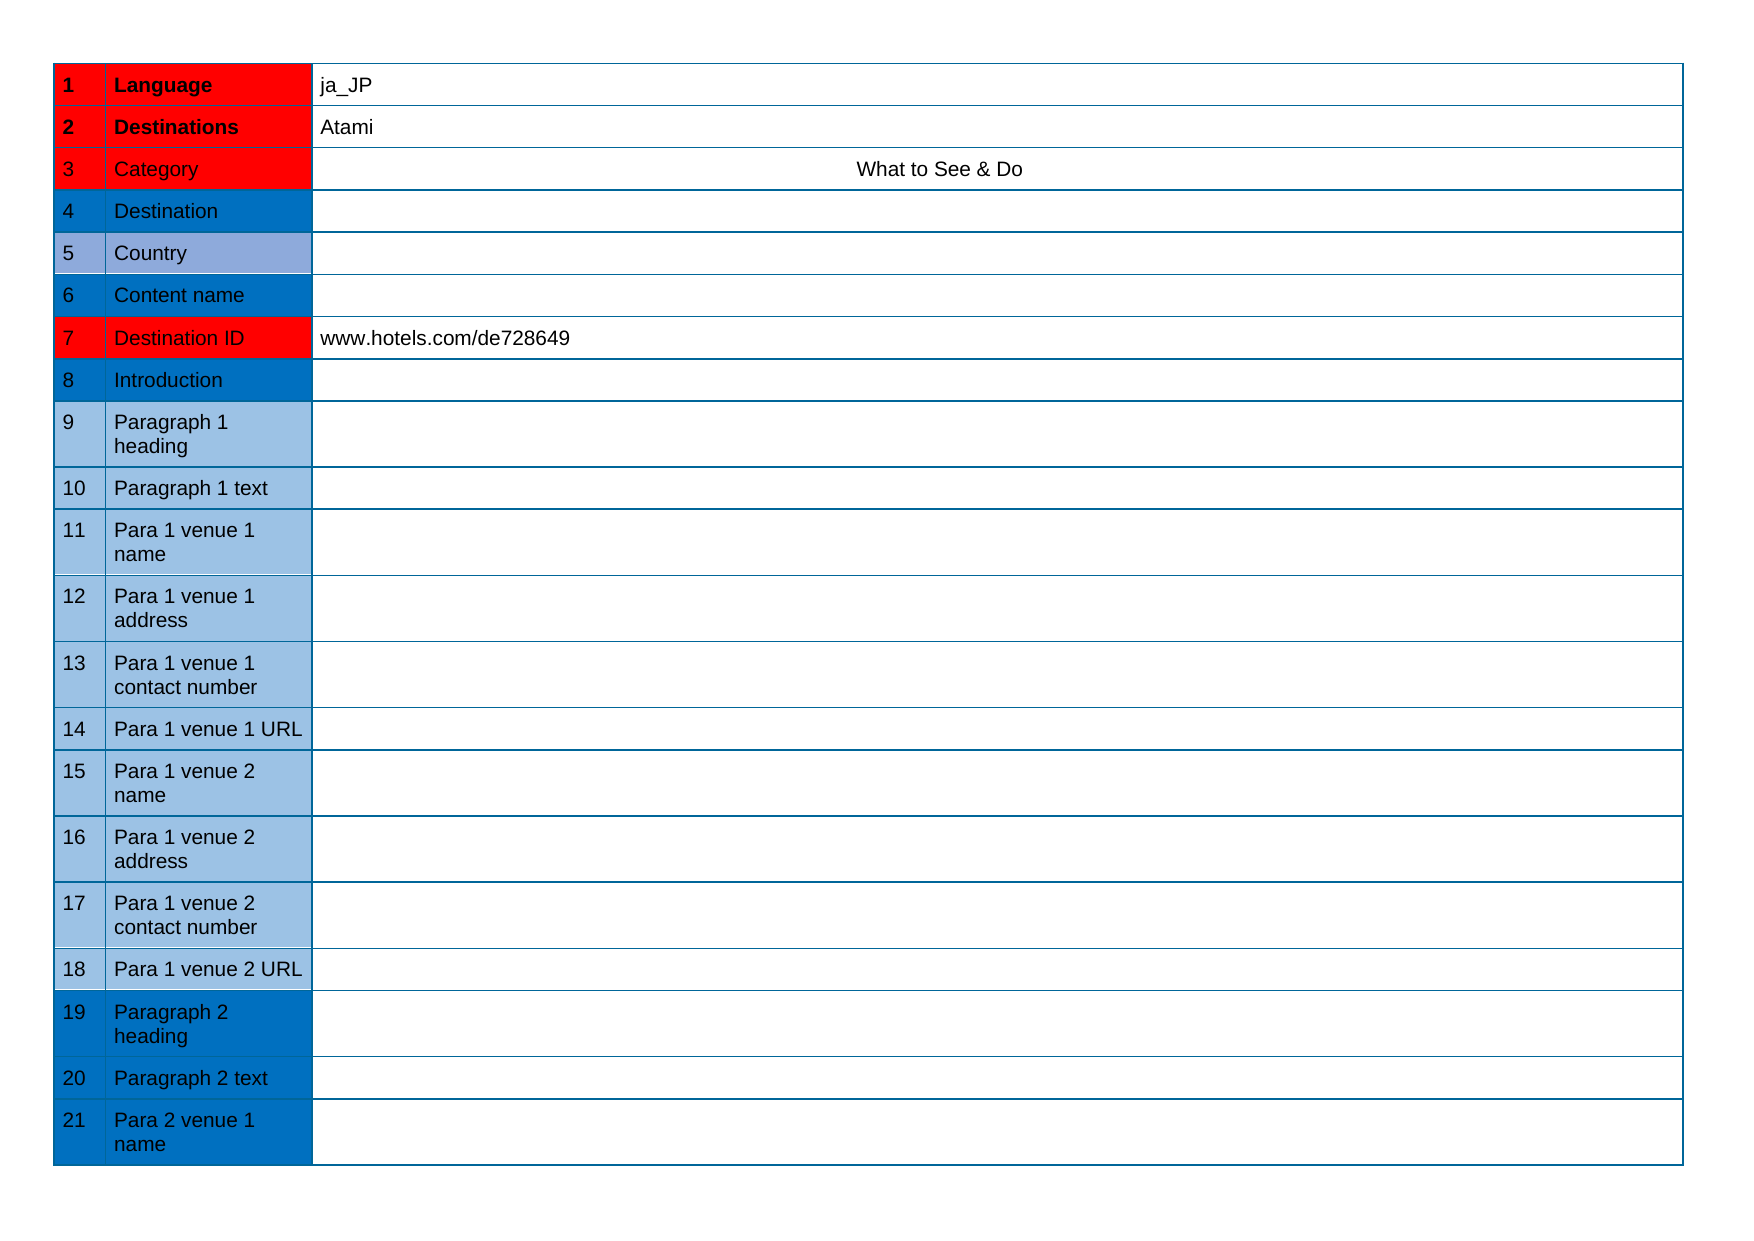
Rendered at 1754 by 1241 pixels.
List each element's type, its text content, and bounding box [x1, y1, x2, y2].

table_cell 5 [55, 233, 105, 273]
table_cell Para 1 venue 1 name [106, 510, 311, 574]
table_cell [313, 510, 1682, 574]
table_cell 19 [55, 991, 105, 1056]
table_cell Country [106, 233, 311, 273]
table_cell Para 1 venue 1 address [106, 576, 311, 641]
table_cell 11 [55, 510, 105, 574]
table_cell Introduction [106, 360, 311, 400]
table_cell [313, 751, 1682, 815]
table_cell [313, 1100, 1682, 1164]
table_cell 16 [55, 817, 105, 881]
table_cell 4 [55, 191, 105, 231]
table_cell 14 [55, 708, 105, 749]
table_cell Destination ID [106, 317, 311, 358]
table_cell 8 [55, 360, 105, 400]
table_cell [313, 991, 1682, 1056]
table_cell Destination [106, 191, 311, 231]
table_cell 6 [55, 275, 105, 316]
table_cell www.hotels.com/de728649 [313, 317, 1682, 358]
table_cell [313, 360, 1682, 400]
table_cell Paragraph 1 heading [106, 402, 311, 466]
table_cell 17 [55, 883, 105, 947]
table_cell [313, 468, 1682, 508]
table_cell Paragraph 2 heading [106, 991, 311, 1056]
table_cell [313, 642, 1682, 707]
table_header ja_JP [313, 64, 1682, 105]
table_cell 7 [55, 317, 105, 358]
table_cell Destinations [106, 106, 311, 147]
table_cell 15 [55, 751, 105, 815]
table_cell [313, 949, 1682, 989]
table_cell 2 [55, 106, 105, 147]
table_cell 21 [55, 1100, 105, 1164]
table_cell Para 1 venue 2 URL [106, 949, 311, 989]
table_cell 10 [55, 468, 105, 508]
table_cell Atami [313, 106, 1682, 147]
table_cell [313, 275, 1682, 316]
table_cell Content name [106, 275, 311, 316]
table_cell [313, 191, 1682, 231]
table_cell Para 1 venue 1 contact number [106, 642, 311, 707]
table_header Language [106, 64, 311, 105]
table_cell 20 [55, 1057, 105, 1098]
table_header 1 [55, 64, 105, 105]
table_cell 3 [55, 148, 105, 189]
table_cell [313, 576, 1682, 641]
table_cell Para 1 venue 2 contact number [106, 883, 311, 947]
table_cell [313, 1057, 1682, 1098]
table_cell 13 [55, 642, 105, 707]
table_cell [313, 402, 1682, 466]
table_cell Para 1 venue 2 address [106, 817, 311, 881]
table_cell 18 [55, 949, 105, 989]
table_cell What to See & Do [313, 148, 1682, 189]
table_cell [313, 708, 1682, 749]
table_cell [313, 233, 1682, 273]
table_cell [313, 883, 1682, 947]
table_cell Para 1 venue 2 name [106, 751, 311, 815]
table_cell 9 [55, 402, 105, 466]
table_cell Para 2 venue 1 name [106, 1100, 311, 1164]
table_cell Category [106, 148, 311, 189]
table_cell Paragraph 2 text [106, 1057, 311, 1098]
table_cell Para 1 venue 1 URL [106, 708, 311, 749]
table_cell Paragraph 1 text [106, 468, 311, 508]
table_cell 12 [55, 576, 105, 641]
table_cell [313, 817, 1682, 881]
